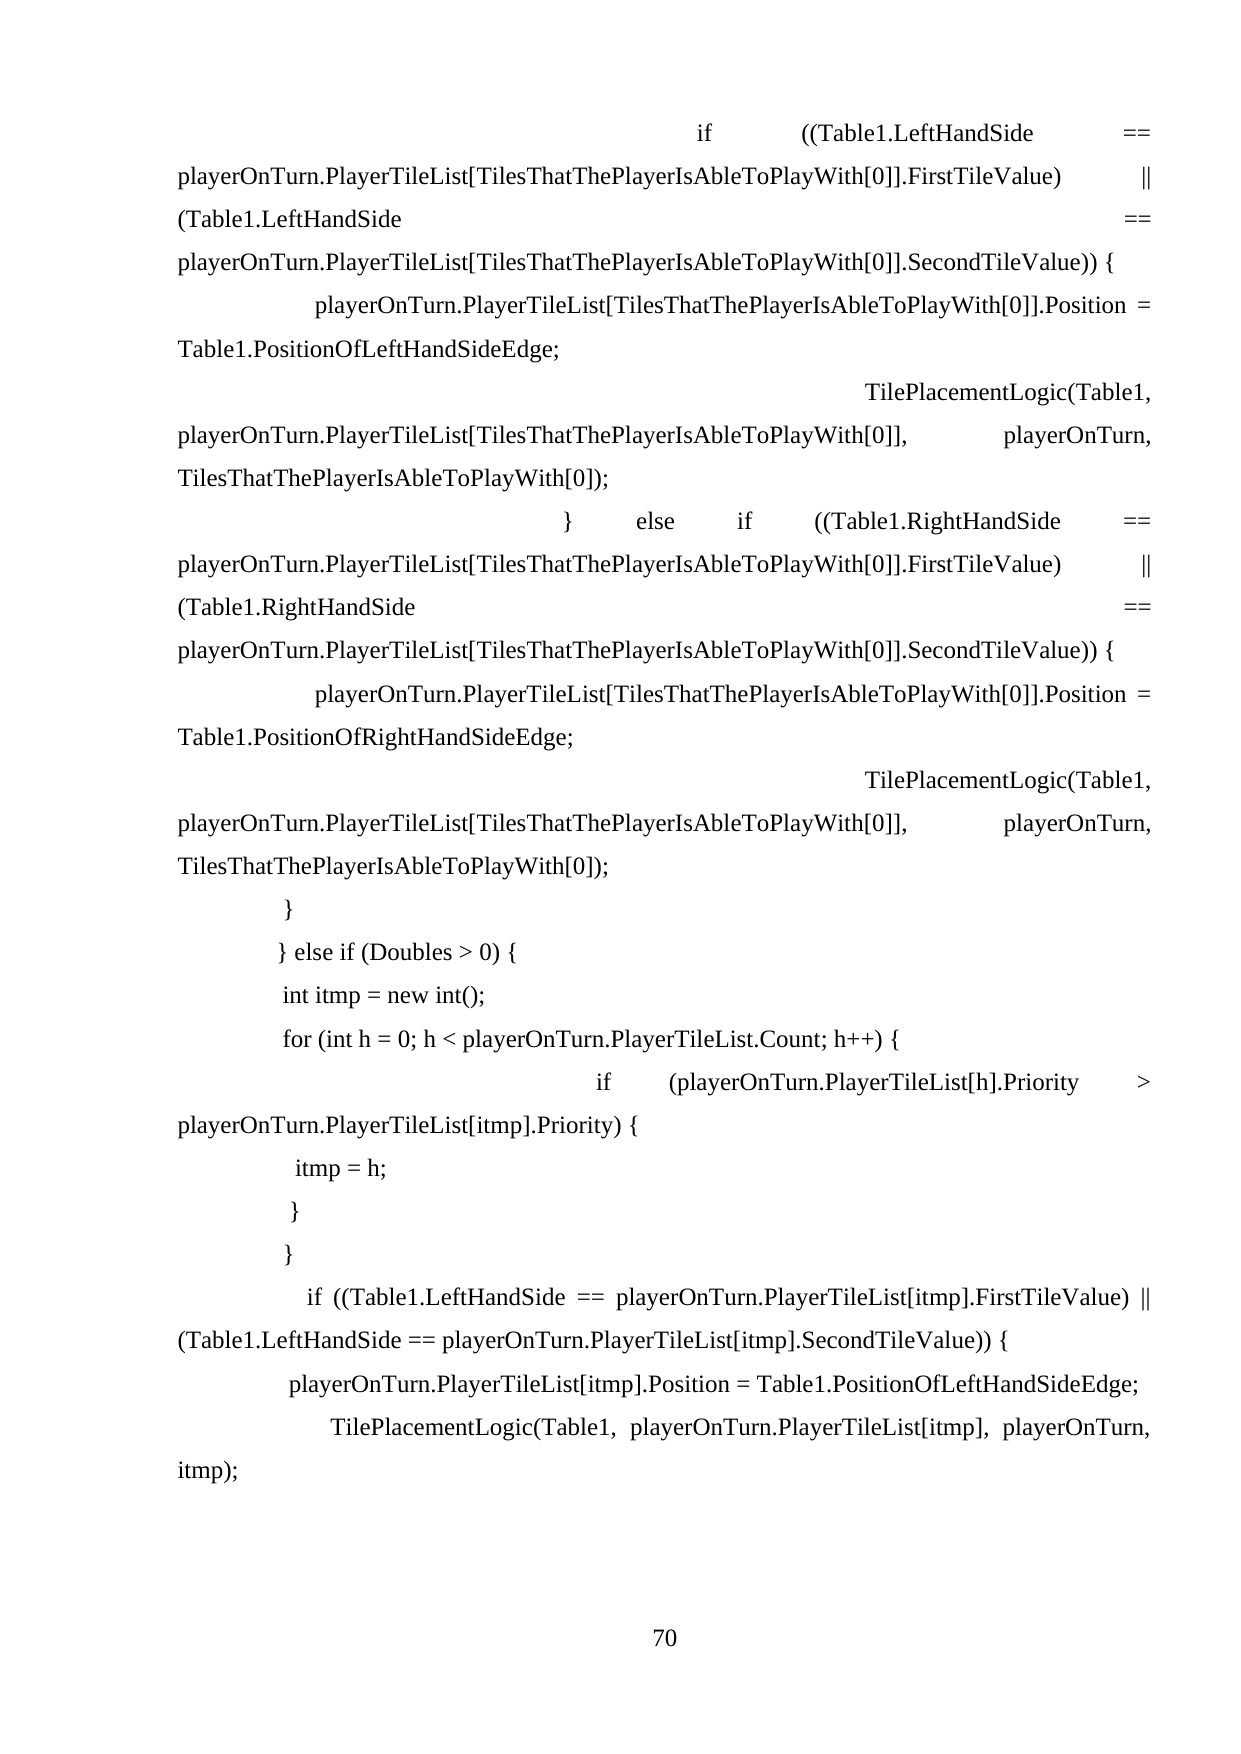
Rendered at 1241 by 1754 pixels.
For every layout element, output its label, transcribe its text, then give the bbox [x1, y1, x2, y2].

text for (int h = 0; h < playerOnTurn.PlayerTileList.Count; h++) { [177, 1024, 1152, 1052]
text } [177, 894, 1152, 923]
text } else if (Doubles > 0) { [177, 937, 1152, 966]
text } else if ((Table1.RightHandSide == playerOnTurn.PlayerTileList[TilesThatThePlayerIsAbleToPlayWith[0]].FirstTileValue) || (Table1.RightHandSide == playerOnTurn.PlayerTileList[TilesThatThePlayerIsAbleToPlayWith[0]].SecondTileValue)) { [177, 506, 1152, 664]
text if (playerOnTurn.PlayerTileList[h].Priority > playerOnTurn.PlayerTileList[itmp].Priority) { [177, 1067, 1152, 1139]
text TilePlacementLogic(Table1, playerOnTurn.PlayerTileList[TilesThatThePlayerIsAbleToPlayWith[0]], playerOnTurn, TilesThatThePlayerIsAbleToPlayWith[0]); [177, 377, 1152, 492]
text TilePlacementLogic(Table1, playerOnTurn.PlayerTileList[itmp], playerOnTurn, itmp); [177, 1412, 1152, 1484]
text if ((Table1.LeftHandSide == playerOnTurn.PlayerTileList[TilesThatThePlayerIsAbleToPlayWith[0]].FirstTileValue) || (Table1.LeftHandSide == playerOnTurn.PlayerTileList[TilesThatThePlayerIsAbleToPlayWith[0]].SecondTileValue)) { [177, 118, 1152, 276]
text playerOnTurn.PlayerTileList[itmp].Position = Table1.PositionOfLeftHandSideEdge; [177, 1369, 1152, 1397]
text TilePlacementLogic(Table1, playerOnTurn.PlayerTileList[TilesThatThePlayerIsAbleToPlayWith[0]], playerOnTurn, TilesThatThePlayerIsAbleToPlayWith[0]); [177, 765, 1152, 880]
text int itmp = new int(); [177, 981, 1152, 1009]
text itmp = h; [177, 1153, 1152, 1182]
text playerOnTurn.PlayerTileList[TilesThatThePlayerIsAbleToPlayWith[0]].Position = Table1.PositionOfRightHandSideEdge; [177, 679, 1152, 751]
text if ((Table1.LeftHandSide == playerOnTurn.PlayerTileList[itmp].FirstTileValue) || (Table1.LeftHandSide == playerOnTurn.PlayerTileList[itmp].SecondTileValue)) { [177, 1282, 1152, 1354]
text } [177, 1196, 1152, 1225]
text } [177, 1239, 1152, 1268]
text playerOnTurn.PlayerTileList[TilesThatThePlayerIsAbleToPlayWith[0]].Position = Table1.PositionOfLeftHandSideEdge; [177, 291, 1152, 362]
